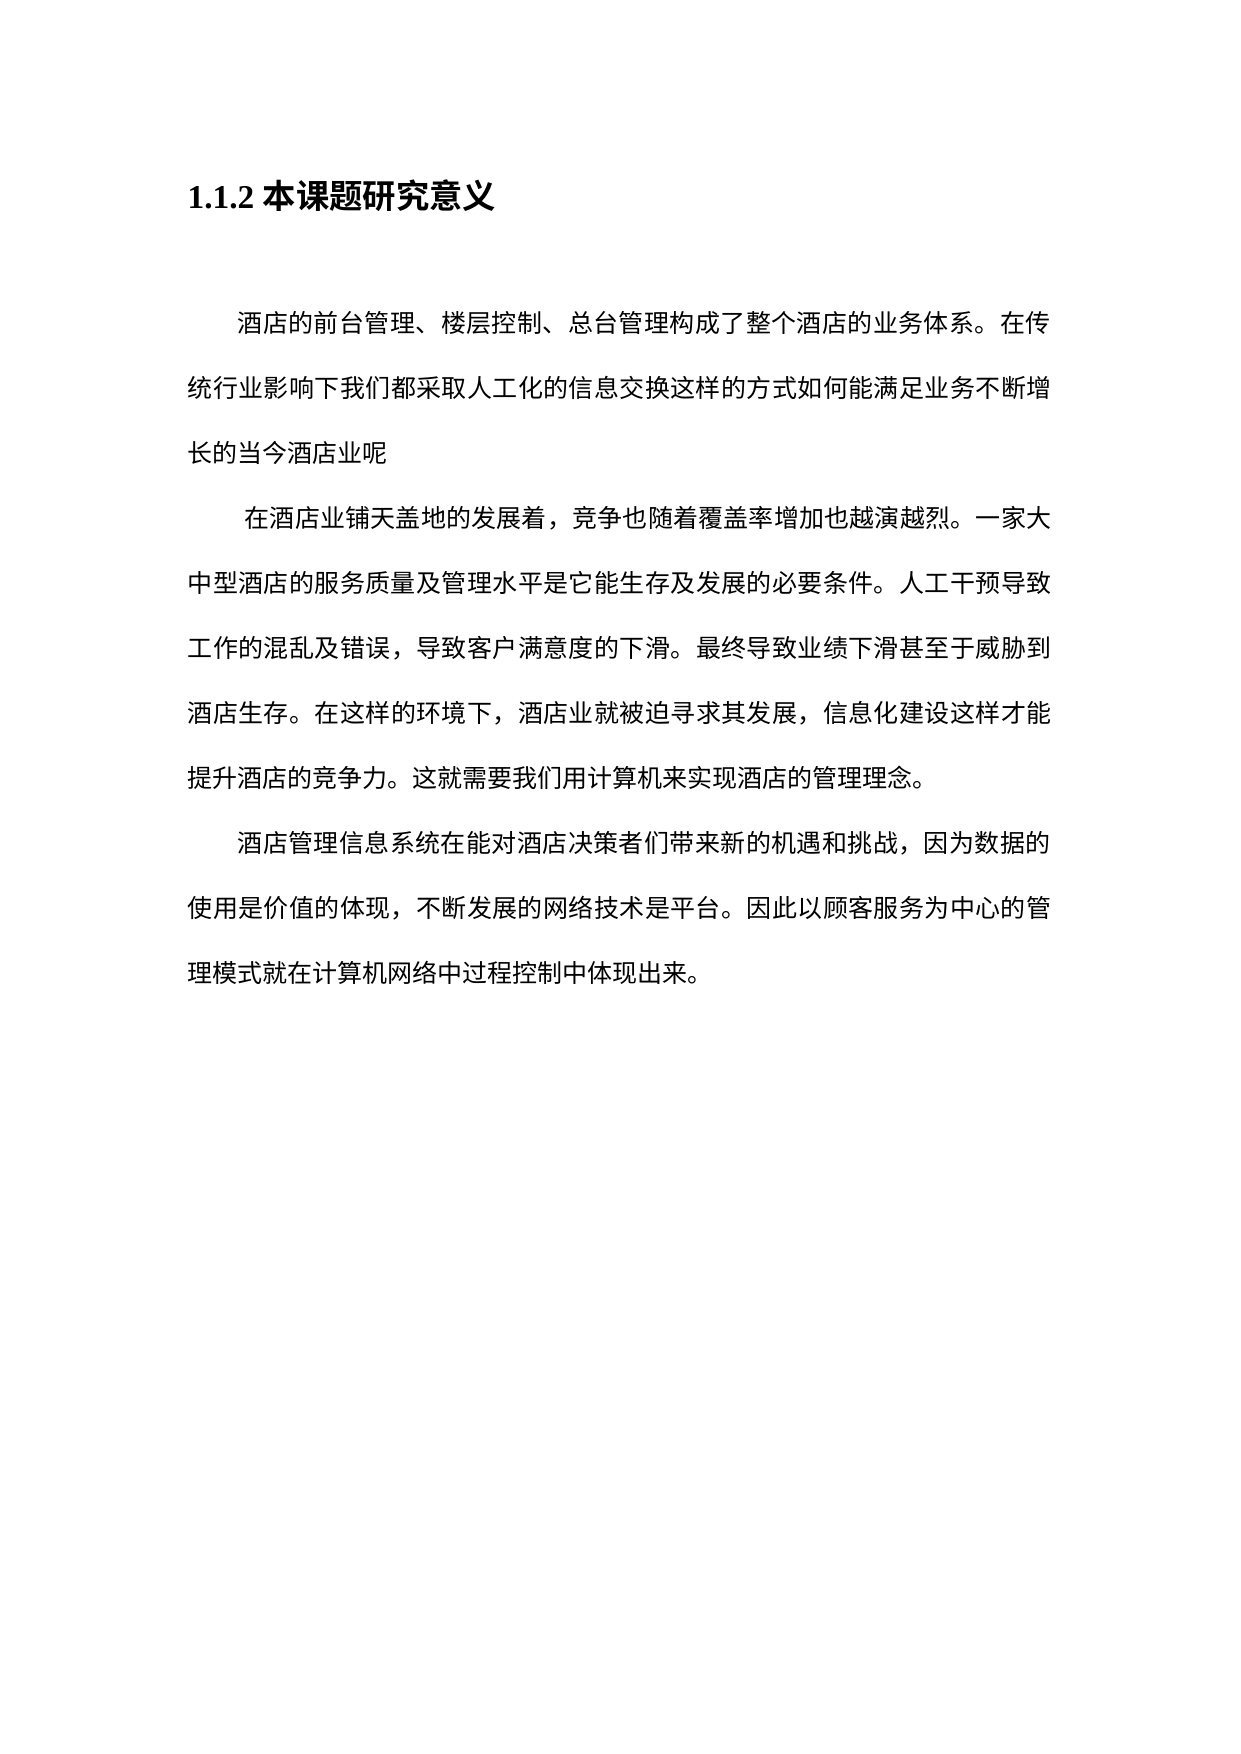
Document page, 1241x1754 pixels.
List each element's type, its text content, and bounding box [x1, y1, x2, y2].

text 酒店的前台管理、楼层控制、总台管理构成了整个酒店的业务体系。在传统行业影响下我们都采取人工化的信息交换这样的方式如何能满足业务不断增长的当今酒店业呢 [187, 289, 1053, 484]
text 在酒店业铺天盖地的发展着，竞争也随着覆盖率增加也越演越烈。一家大中型酒店的服务质量及管理水平是它能生存及发展的必要条件。人工干预导致工作的混乱及错误，导致客户满意度的下滑。最终导致业绩下滑甚至于威胁到酒店生存。在这样的环境下，酒店业就被迫寻求其发展，信息化建设这样才能提升酒店的竞争力。这就需要我们用计算机来实现酒店的管理理念。 [187, 484, 1053, 809]
subtitle 1.1.2 本课题研究意义 [187, 162, 1053, 227]
text 酒店管理信息系统在能对酒店决策者们带来新的机遇和挑战，因为数据的使用是价值的体现，不断发展的网络技术是平台。因此以顾客服务为中心的管理模式就在计算机网络中过程控制中体现出来。 [187, 809, 1053, 1004]
